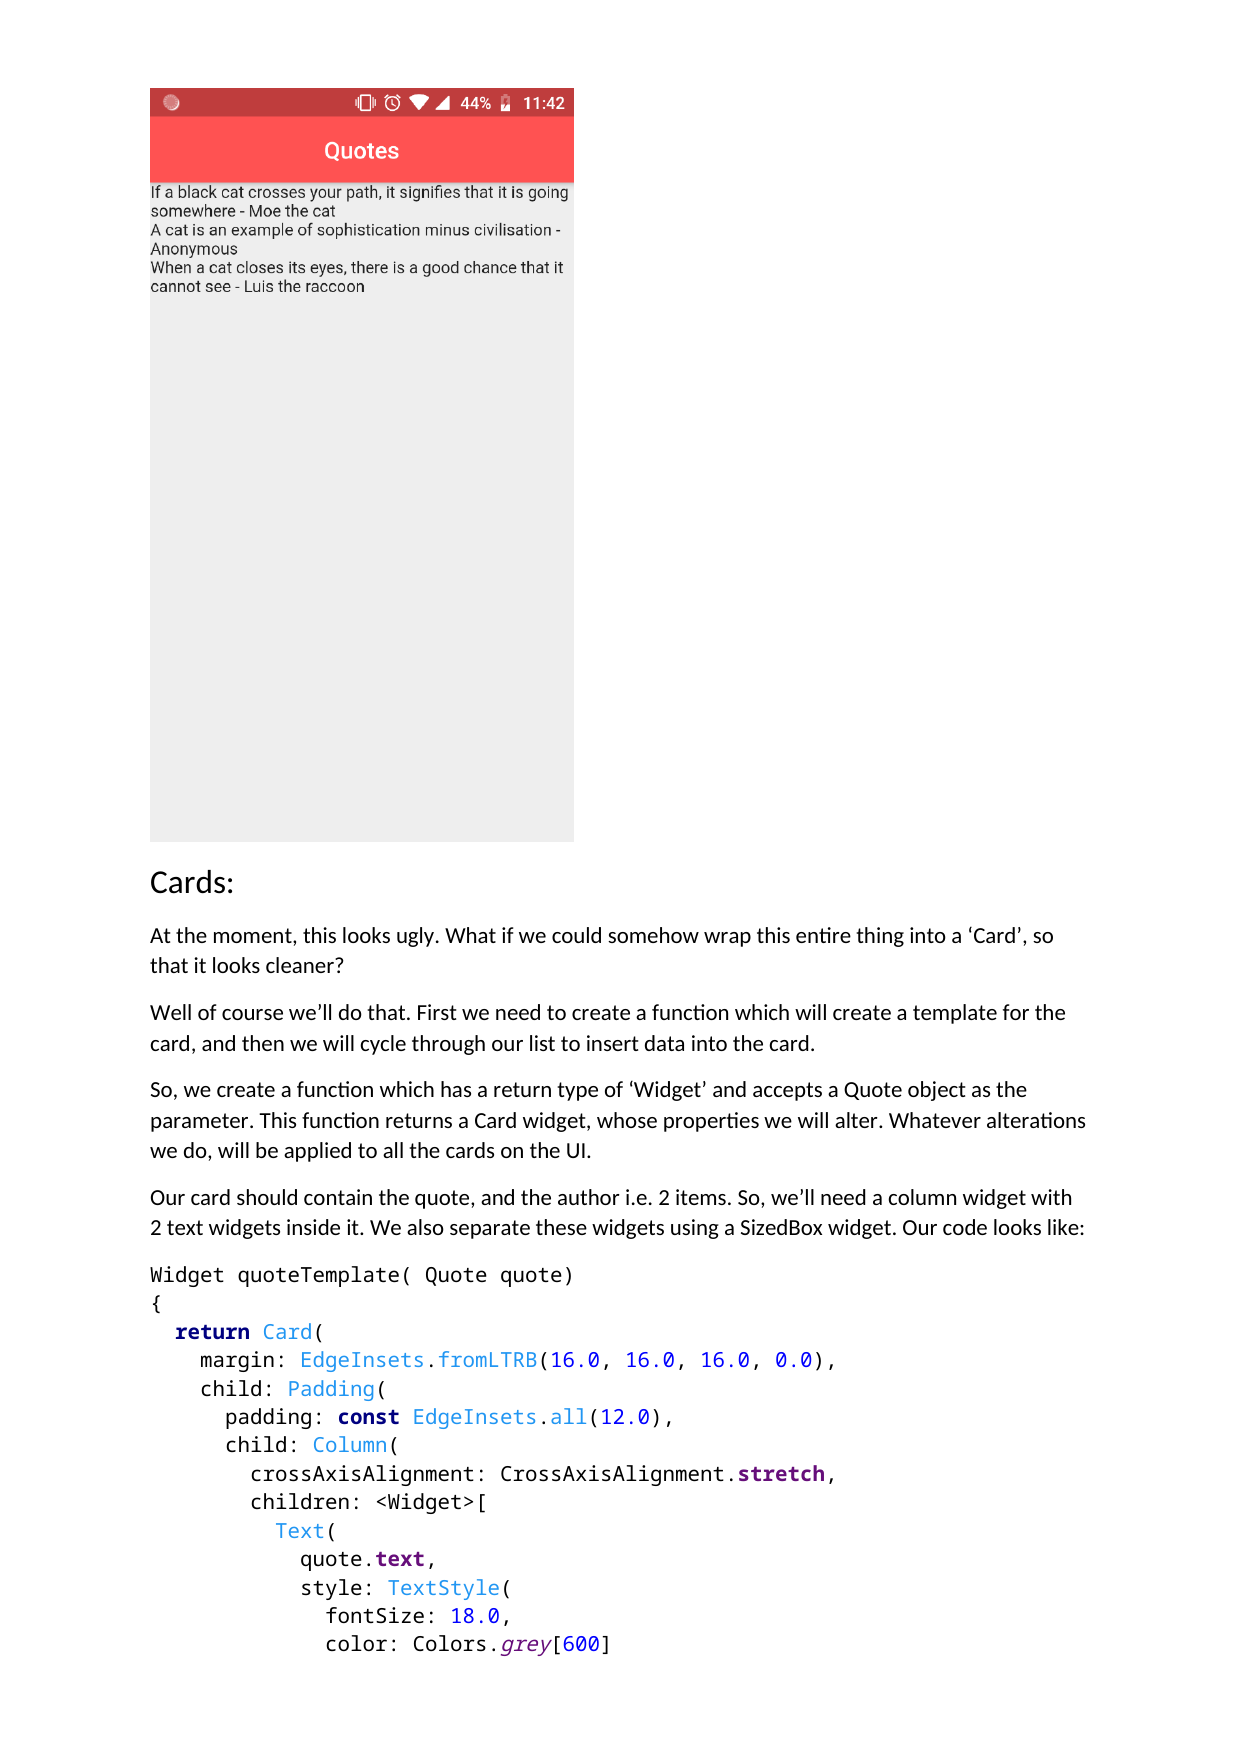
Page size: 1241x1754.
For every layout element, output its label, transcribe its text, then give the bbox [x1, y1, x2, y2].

text Well of course we’ll do that. First we need to create a function which will create a template for the card, and then we will cycle through our list to insert data into the card. [150, 998, 1090, 1057]
text So, we create a function which has a return type of ‘Widget’ and accepts a Quote object as the parameter. This function returns a Card widget, whose properties we will alter. Whatever alterations we do, will be applied to all the cards on the UI. [150, 1076, 1090, 1164]
text At the moment, this looks ugly. What if we could somehow wrap this entire thing into a ‘Card’, so that it looks cleaner? [150, 921, 1090, 979]
text Our card should contain the quote, and the author i.e. 2 items. So, we’ll need a column widget with 2 text widgets inside it. We also separate these widgets using a SizedBox widget. Our code looks like: [150, 1183, 1090, 1241]
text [150, 1260, 1090, 1658]
picture [150, 88, 574, 842]
text Cards: [150, 861, 1090, 901]
